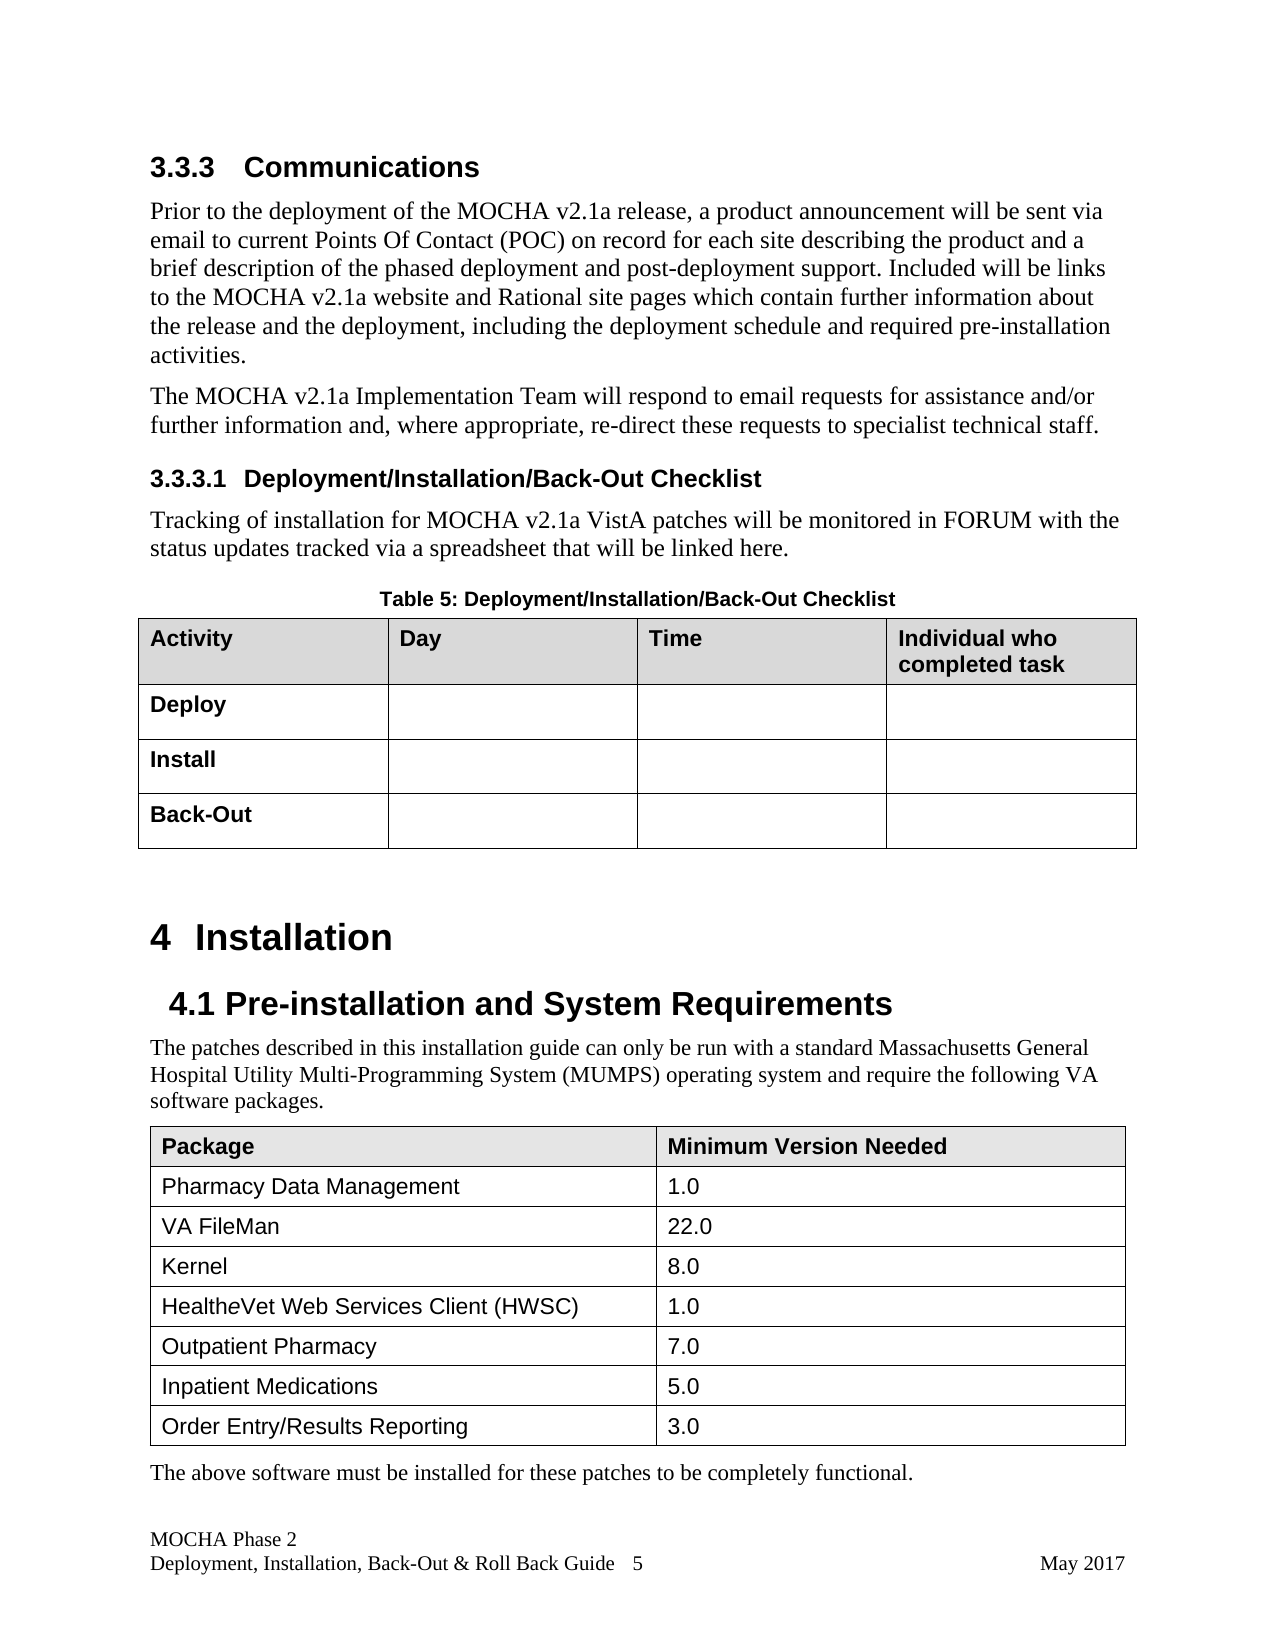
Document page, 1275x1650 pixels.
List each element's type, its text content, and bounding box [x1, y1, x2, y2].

table_header Time [638, 619, 886, 684]
subtitle Pre-installation and System Requirements [169, 983, 1125, 1022]
table_cell Kernel [151, 1247, 656, 1286]
subtitle Communications [150, 150, 1125, 183]
table_cell Back-Out [139, 794, 388, 848]
table_cell 1.0 [657, 1167, 1125, 1206]
table_cell [638, 740, 886, 793]
table_cell Inpatient Medications [151, 1366, 656, 1405]
text Prior to the deployment of the MOCHA v2.1a release, a product announcement will be sent via email to current Points Of Contact (POC) on record for each site describing the product and a brief description of the phased deployment and post-deployment support. Included will be links to the MOCHA v2.1a website and Rational site pages which contain further information about the release and the deployment, including the deployment schedule and required pre-installation activities. [150, 196, 1125, 368]
table_cell Order Entry/Results Reporting [151, 1406, 656, 1445]
table_cell [887, 794, 1136, 848]
table_header Minimum Version Needed [657, 1127, 1125, 1166]
table_cell [389, 740, 637, 793]
table_cell [887, 740, 1136, 793]
subtitle Installation [150, 915, 1125, 958]
subtitle Deployment/Installation/Back-Out Checklist [150, 463, 1125, 492]
table_cell 7.0 [657, 1327, 1125, 1365]
table_cell [389, 794, 637, 848]
table_header Day [389, 619, 637, 684]
text The patches described in this installation guide can only be run with a standard Massachusetts General Hospital Utility Multi-Programming System (MUMPS) operating system and require the following VA software packages. [150, 1034, 1125, 1113]
table_cell 8.0 [657, 1247, 1125, 1286]
table_header Activity [139, 619, 388, 684]
table_header Package [151, 1127, 656, 1166]
table_cell Install [139, 740, 388, 793]
table_cell 1.0 [657, 1287, 1125, 1326]
table_cell [389, 685, 637, 738]
table_cell [638, 794, 886, 848]
table_cell [887, 685, 1136, 738]
table_cell 5.0 [657, 1366, 1125, 1405]
table_cell 3.0 [657, 1406, 1125, 1445]
table_cell [638, 685, 886, 738]
table_cell 22.0 [657, 1207, 1125, 1246]
text The above software must be installed for these patches to be completely functional. [150, 1459, 1125, 1485]
text The MOCHA v2.1a Implementation Team will respond to email requests for assistance and/or further information and, where appropriate, re-direct these requests to specialist technical staff. [150, 381, 1125, 438]
text Tracking of installation for MOCHA v2.1a VistA patches will be monitored in FORUM with the status updates tracked via a spreadsheet that will be linked here. [150, 505, 1125, 562]
table_cell Deploy [139, 685, 388, 738]
table_header Individual who completed task [887, 619, 1136, 684]
table_cell VA FileMan [151, 1207, 656, 1246]
table_cell Pharmacy Data Management [151, 1167, 656, 1206]
table_cell HealtheVet Web Services Client (HWSC) [151, 1287, 656, 1326]
table_cell Outpatient Pharmacy [151, 1327, 656, 1365]
